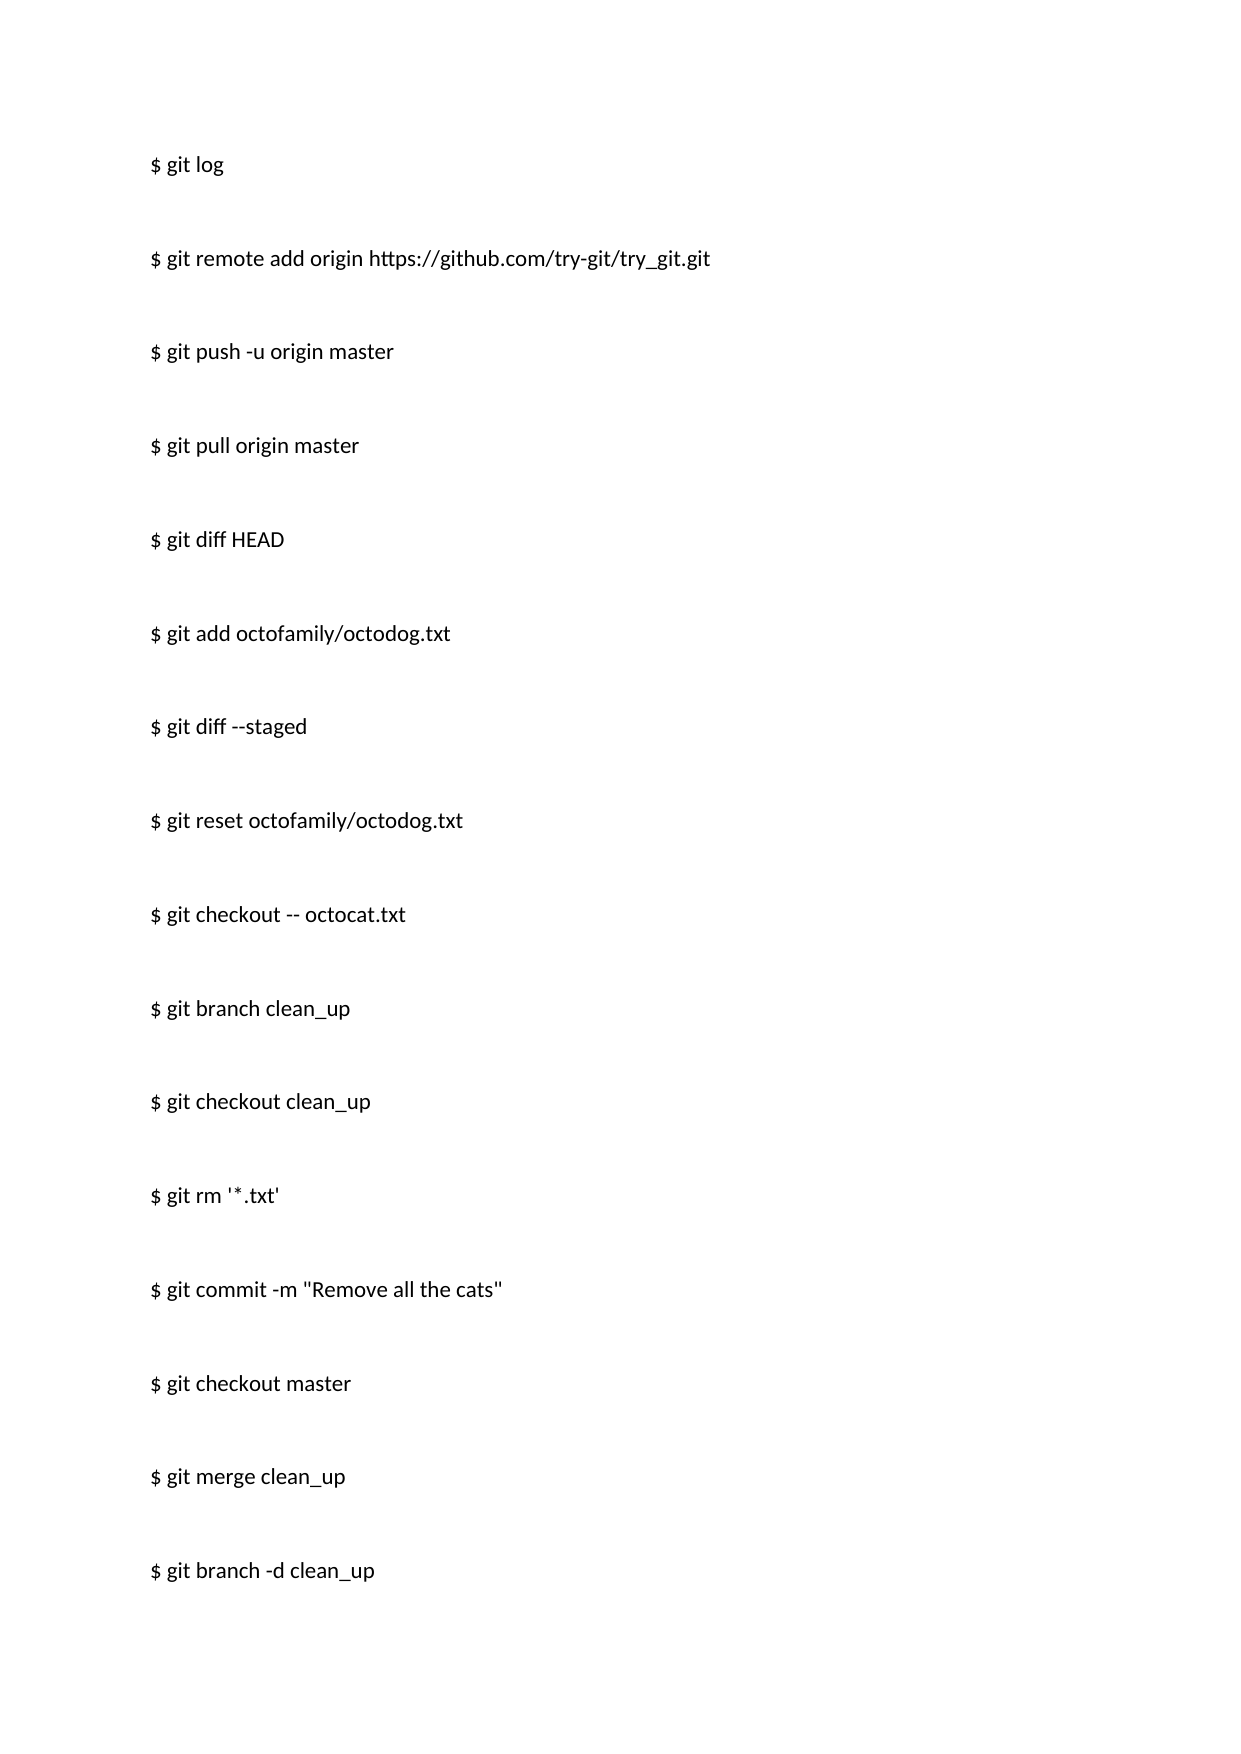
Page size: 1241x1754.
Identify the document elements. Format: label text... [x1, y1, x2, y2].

text $ git add octofamily/octodog.txt [150, 619, 1090, 647]
text $ git checkout -- octocat.txt [150, 900, 1090, 928]
text $ git log [150, 150, 1090, 178]
text $ git merge clean_up [150, 1462, 1090, 1491]
text $ git pull origin master [150, 431, 1090, 459]
text $ git branch -d clean_up [150, 1556, 1090, 1584]
text $ git commit -m "Remove all the cats" [150, 1275, 1090, 1303]
text $ git remote add origin https://github.com/try-git/try_git.git [150, 244, 1090, 272]
text $ git push -u origin master [150, 337, 1090, 366]
text $ git checkout clean_up [150, 1087, 1090, 1116]
text $ git branch clean_up [150, 994, 1090, 1022]
text $ git rm '*.txt' [150, 1181, 1090, 1209]
text $ git reset octofamily/octodog.txt [150, 806, 1090, 834]
text $ git checkout master [150, 1369, 1090, 1397]
text $ git diff --staged [150, 712, 1090, 741]
text $ git diff HEAD [150, 525, 1090, 553]
